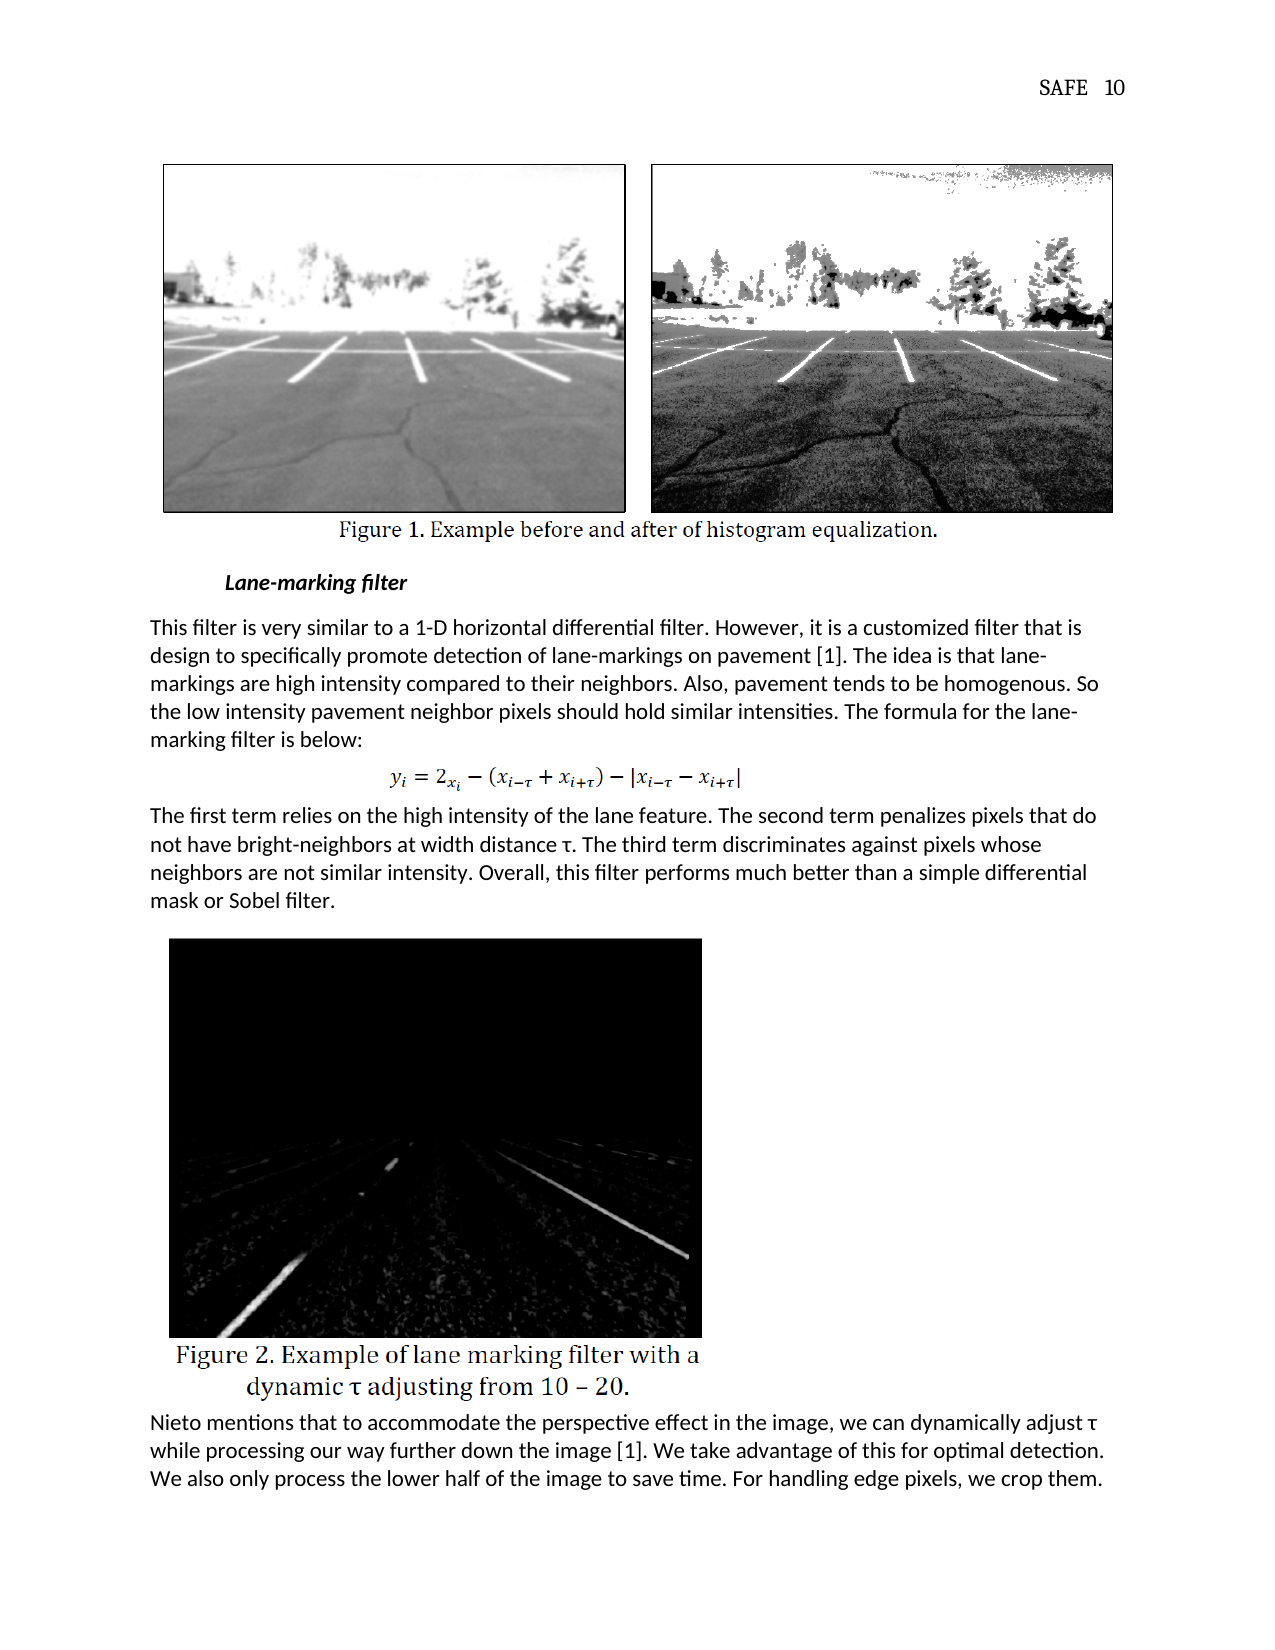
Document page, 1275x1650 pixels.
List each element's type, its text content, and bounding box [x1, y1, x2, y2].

picture [150, 150, 1125, 556]
subtitle Lane-marking filter [225, 568, 1125, 596]
picture [150, 913, 710, 1408]
picture [375, 752, 749, 802]
text The first term relies on the high intensity of the lane feature. The second term penalizes pixels that do not have bright-neighbors at width distance τ. The third term discriminates against pixels whose neighbors are not similar intensity. Overall, this filter performs much better than a simple differential mask or Sobel filter. [150, 802, 1125, 914]
text This filter is very similar to a 1-D horizontal differential filter. However, it is a customized filter that is design to specifically promote detection of lane-markings on pavement [1]. The idea is that lane-markings are high intensity compared to their neighbors. Also, pavement tends to be homogenous. So the low intensity pavement neighbor pixels should hold similar intensities. The formula for the lane-marking filter is below: [150, 613, 1125, 753]
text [150, 1408, 1125, 1492]
